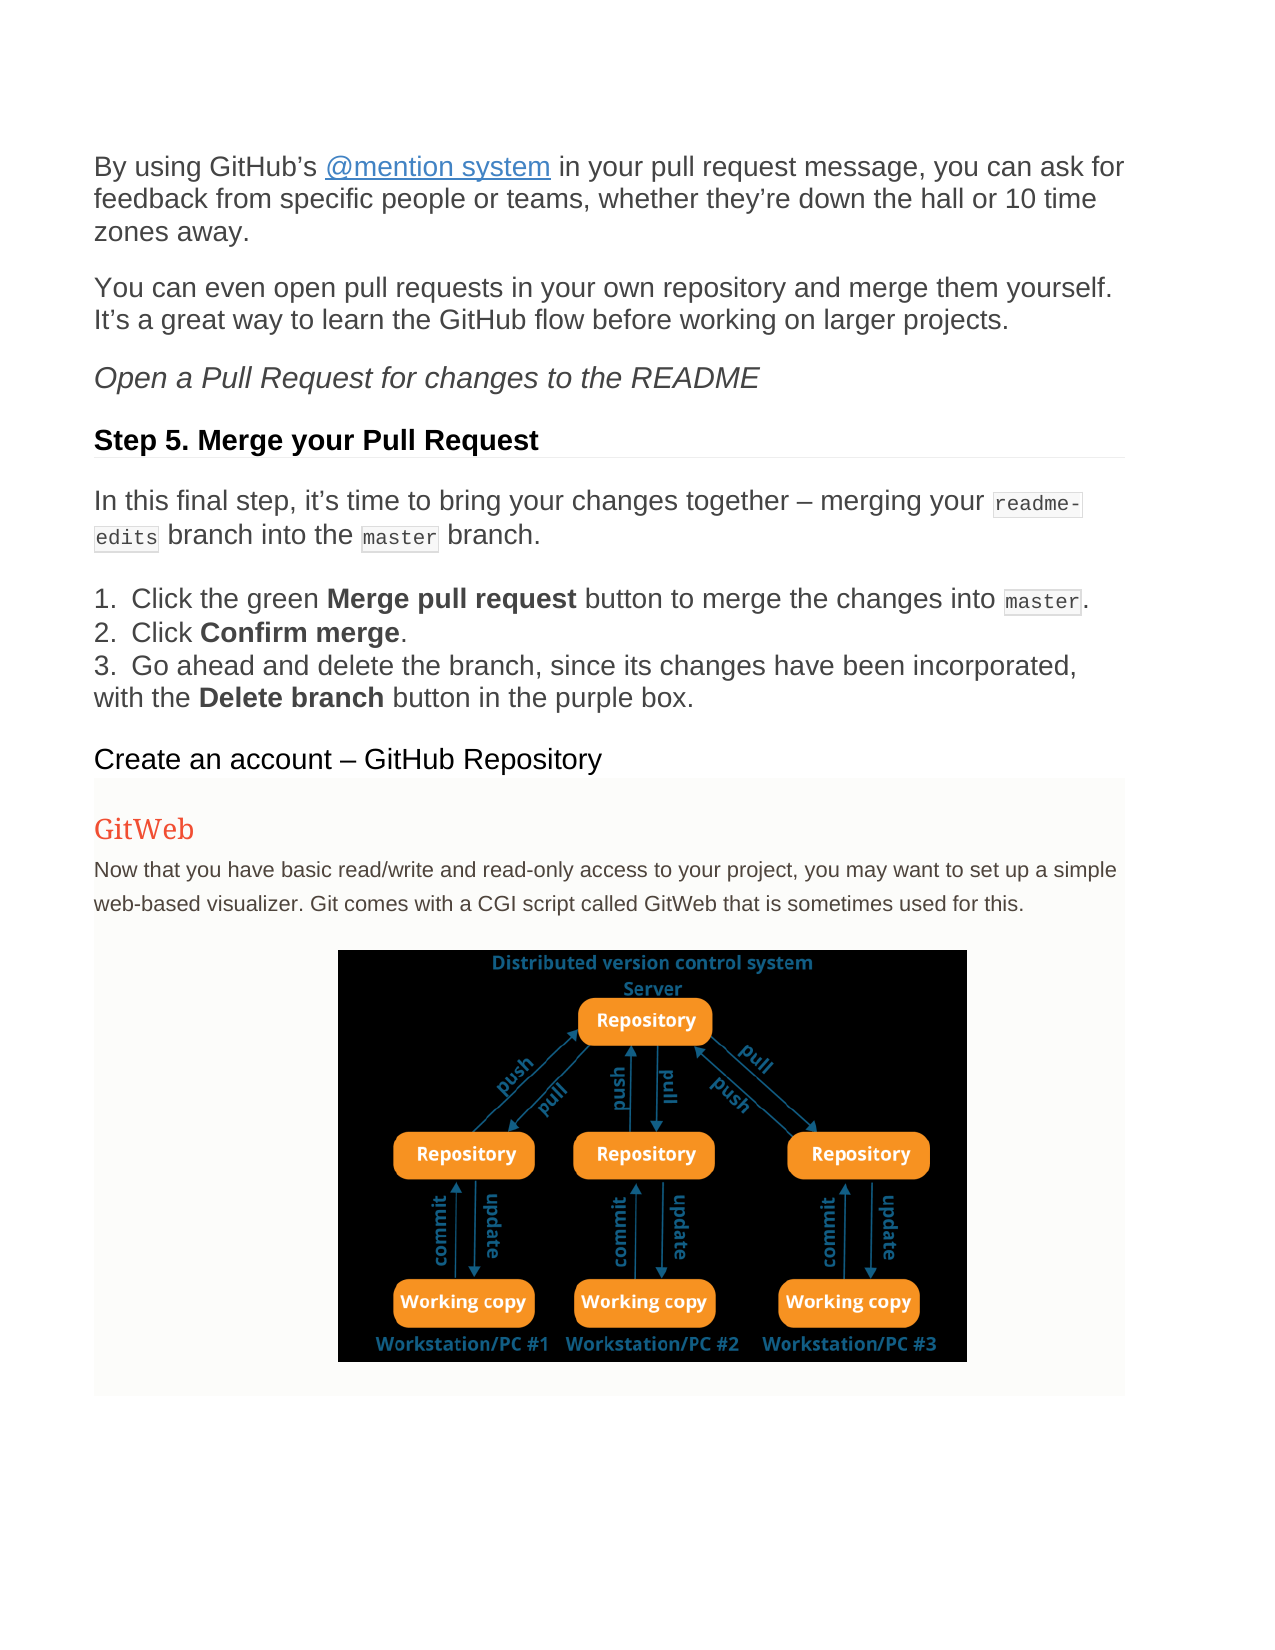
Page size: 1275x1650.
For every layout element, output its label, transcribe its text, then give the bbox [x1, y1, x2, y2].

list Go ahead and delete the branch, since its changes have been incorporated, with the Delete branch button in the purple box. [94, 648, 1125, 713]
list Click the green Merge pull request button to merge the changes into master. [94, 582, 1125, 616]
list Click Confirm merge. [94, 616, 1125, 648]
subtitle GitWeb [94, 778, 1125, 847]
text Now that you have basic read/write and read-only access to your project, you may want to set up a simple web-based visualizer. Git comes with a CGI script called GitWeb that is sometimes used for this. [94, 847, 1125, 916]
subtitle Open a Pull Request for changes to the README [94, 360, 1125, 395]
text Create an account – GitHub Repository [94, 742, 1125, 776]
text By using GitHub’s @mention system in your pull request message, you can ask for feedback from specific people or teams, whether they’re down the hall or 10 time zones away. [94, 150, 1125, 247]
text You can even open pull requests in your own repository and merge them yourself. It’s a great way to learn the GitHub flow before working on larger projects. [94, 271, 1125, 335]
subtitle Step 5. Merge your Pull Request [94, 423, 1125, 457]
text In this final step, it’s time to bring your changes together – merging your readme-edits branch into the master branch. [94, 484, 1125, 553]
picture [337, 950, 967, 1362]
